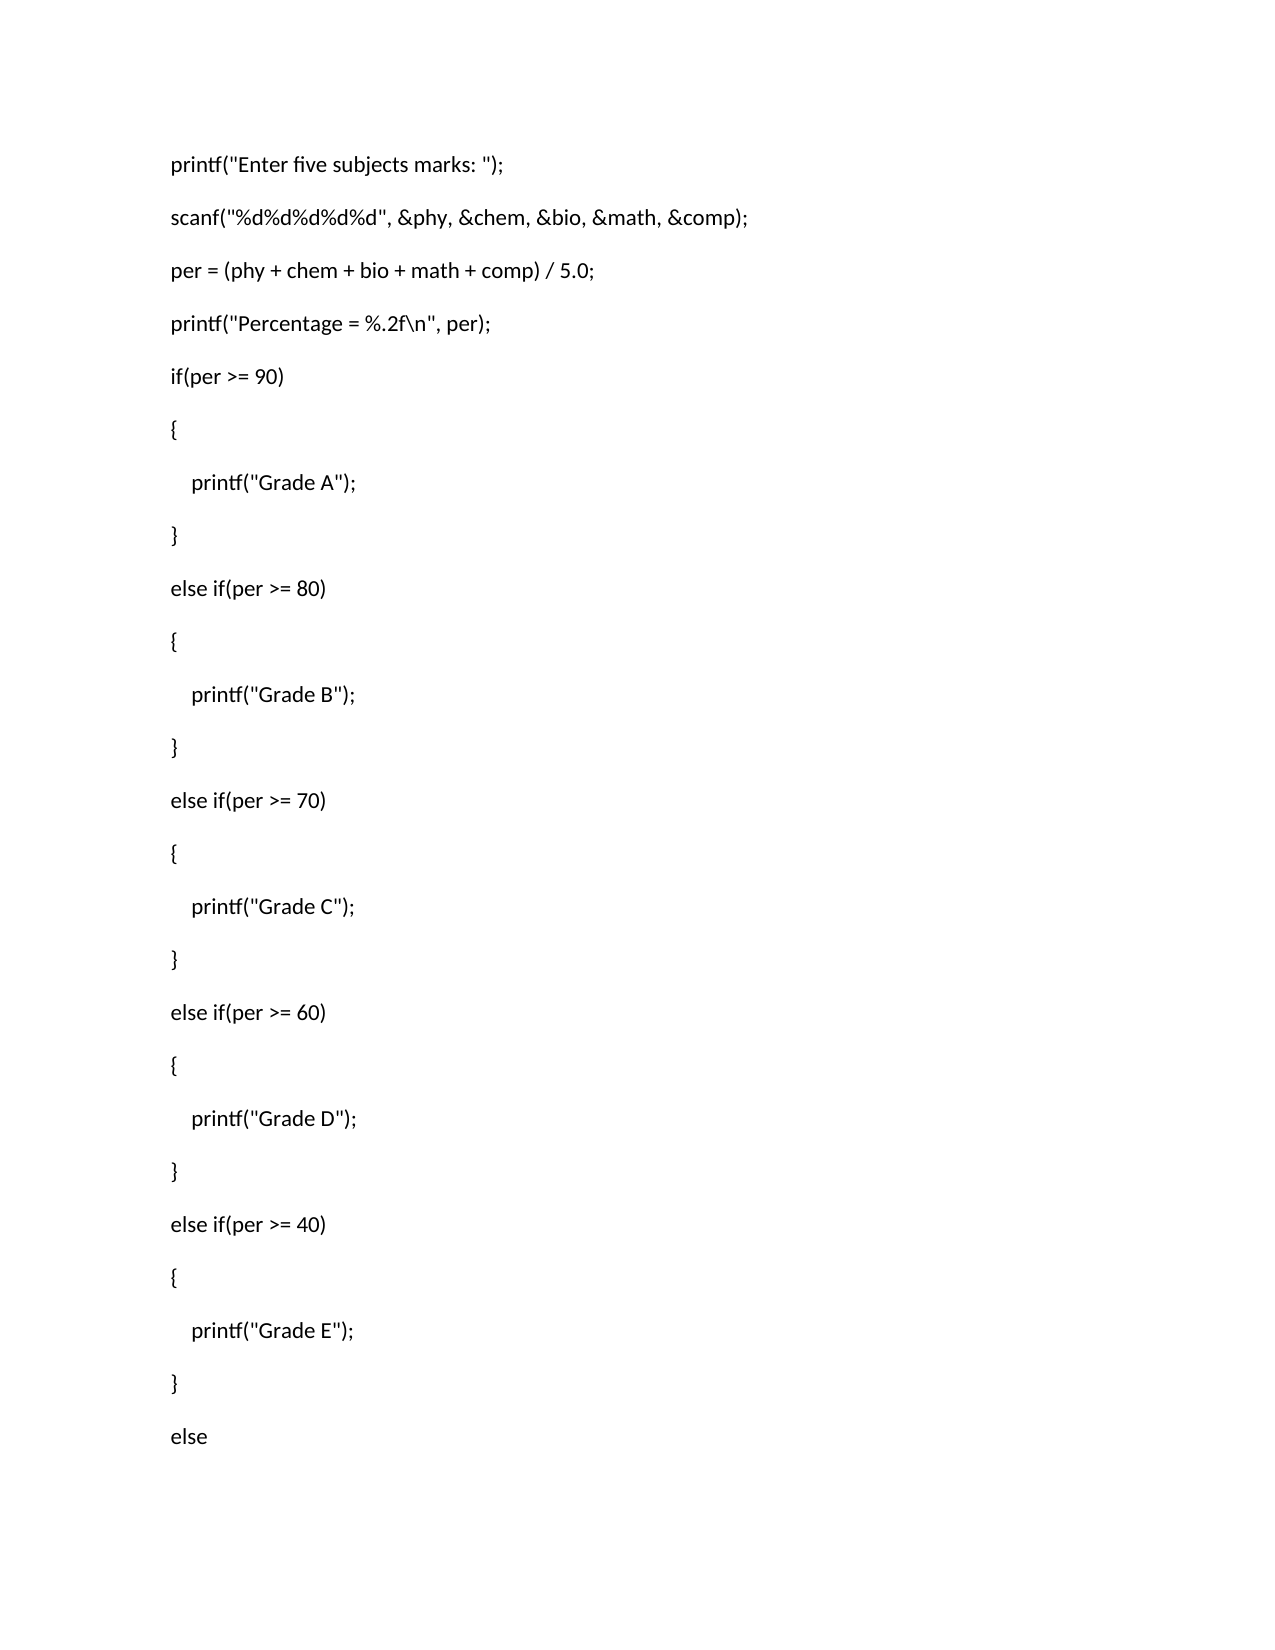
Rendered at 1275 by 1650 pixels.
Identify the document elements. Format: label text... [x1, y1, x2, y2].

text printf("Grade B"); [150, 680, 1125, 708]
text } [150, 1157, 1125, 1185]
text else if(per >= 60) [150, 998, 1125, 1026]
text } [150, 945, 1125, 973]
text { [150, 1051, 1125, 1079]
text { [150, 627, 1125, 655]
text else [150, 1422, 1125, 1451]
text per = (phy + chem + bio + math + comp) / 5.0; [150, 256, 1125, 284]
text { [150, 1263, 1125, 1291]
text printf("Percentage = %.2f\n", per); [150, 309, 1125, 337]
text else if(per >= 80) [150, 574, 1125, 602]
text { [150, 415, 1125, 443]
text } [150, 521, 1125, 549]
text } [150, 1369, 1125, 1397]
text } [150, 733, 1125, 761]
text else if(per >= 70) [150, 786, 1125, 814]
text printf("Grade E"); [150, 1316, 1125, 1344]
text printf("Grade D"); [150, 1104, 1125, 1132]
text printf("Grade C"); [150, 892, 1125, 920]
text printf("Grade A"); [150, 468, 1125, 496]
text else if(per >= 40) [150, 1210, 1125, 1238]
text if(per >= 90) [150, 362, 1125, 390]
text printf("Enter five subjects marks: "); [150, 150, 1125, 178]
text scanf("%d%d%d%d%d", &phy, &chem, &bio, &math, &comp); [150, 203, 1125, 231]
text { [150, 839, 1125, 867]
